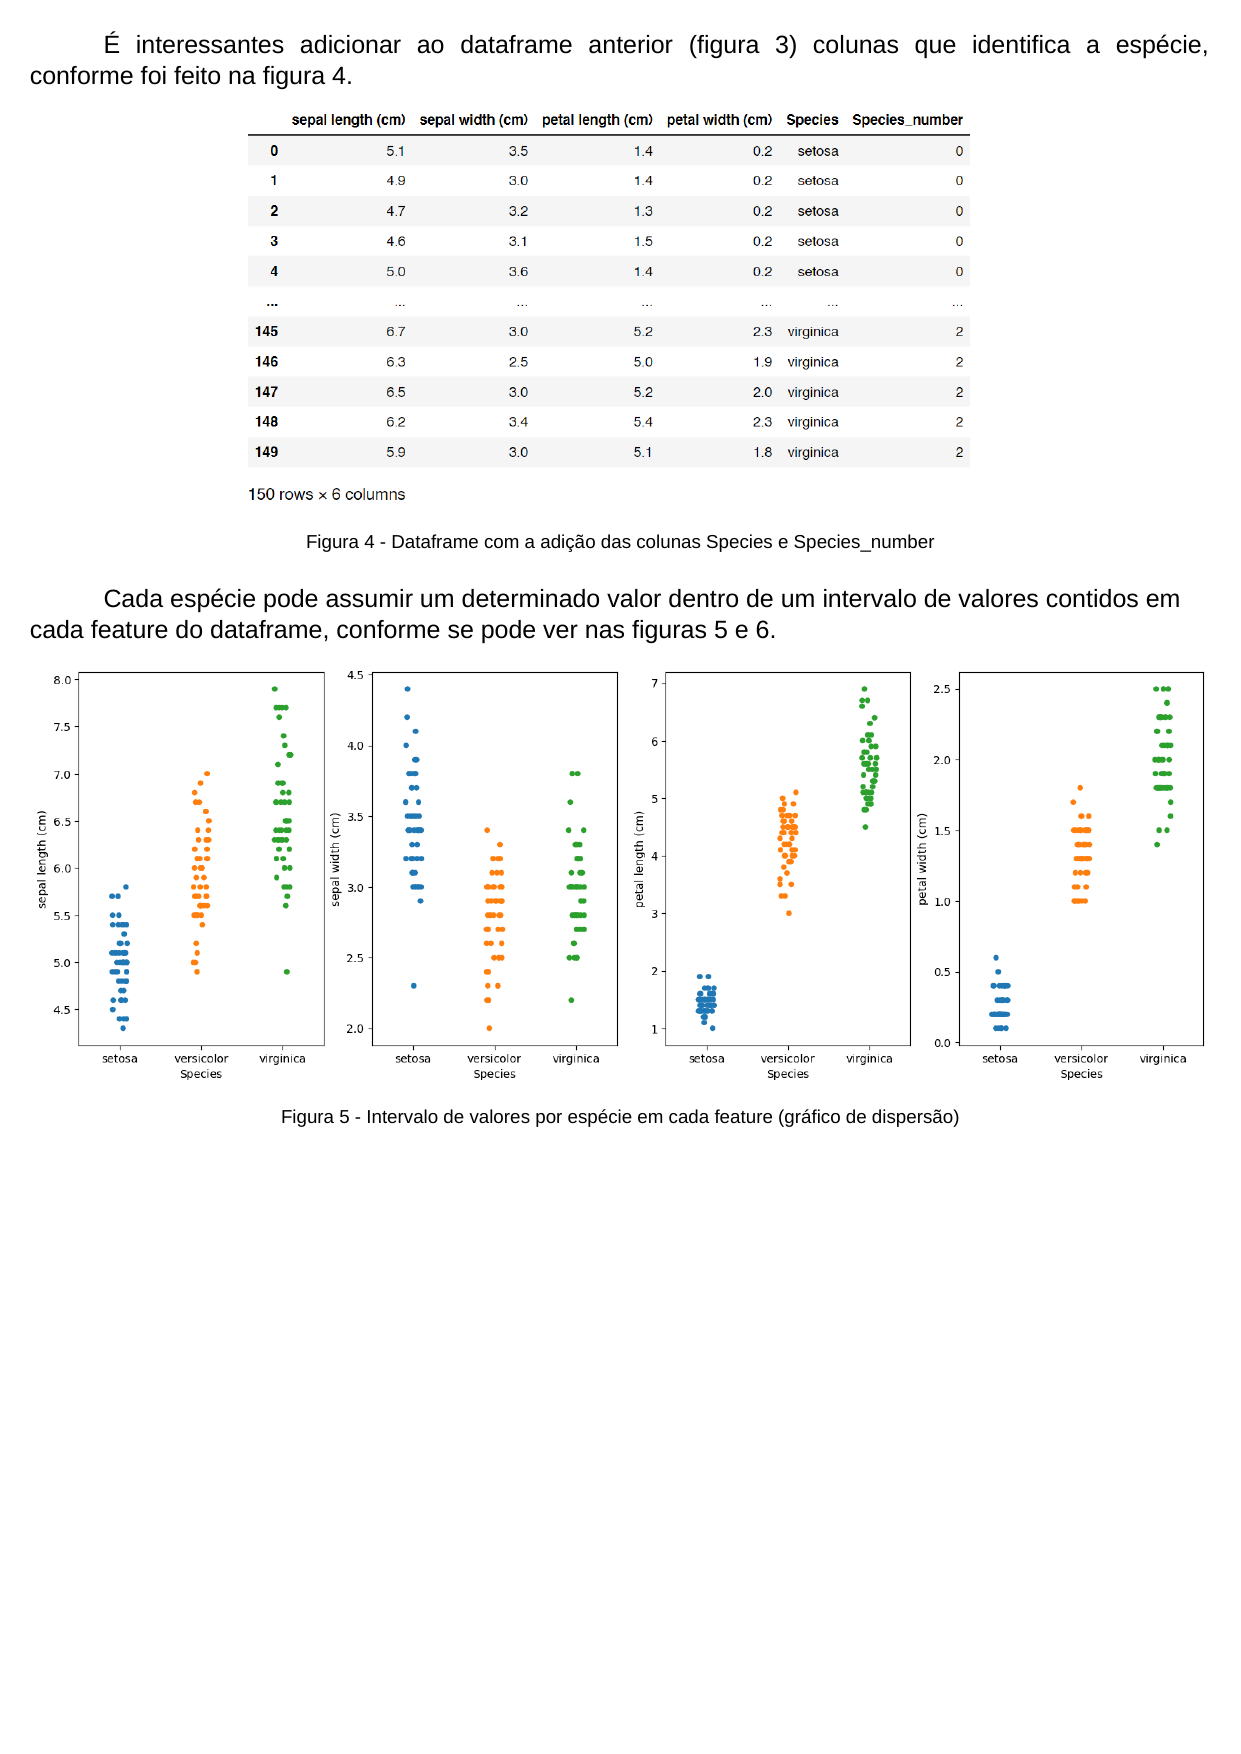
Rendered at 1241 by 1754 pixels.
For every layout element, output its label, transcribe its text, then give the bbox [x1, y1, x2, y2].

text Figura 4 - Dataframe com a adição das colunas Species e Species_number [29, 531, 1211, 552]
picture [243, 108, 997, 512]
text É interessantes adicionar ao dataframe anterior (figura 3) colunas que identifica a espécie, conforme foi feito na figura 4. [29, 29, 1211, 89]
picture [29, 662, 1211, 1088]
text Figura 5 - Intervalo de valores por espécie em cada feature (gráfico de dispersão) [29, 1106, 1211, 1128]
text Cada espécie pode assumir um determinado valor dentro de um intervalo de valores contidos em cada feature do dataframe, conforme se pode ver nas figuras 5 e 6. [29, 584, 1211, 644]
